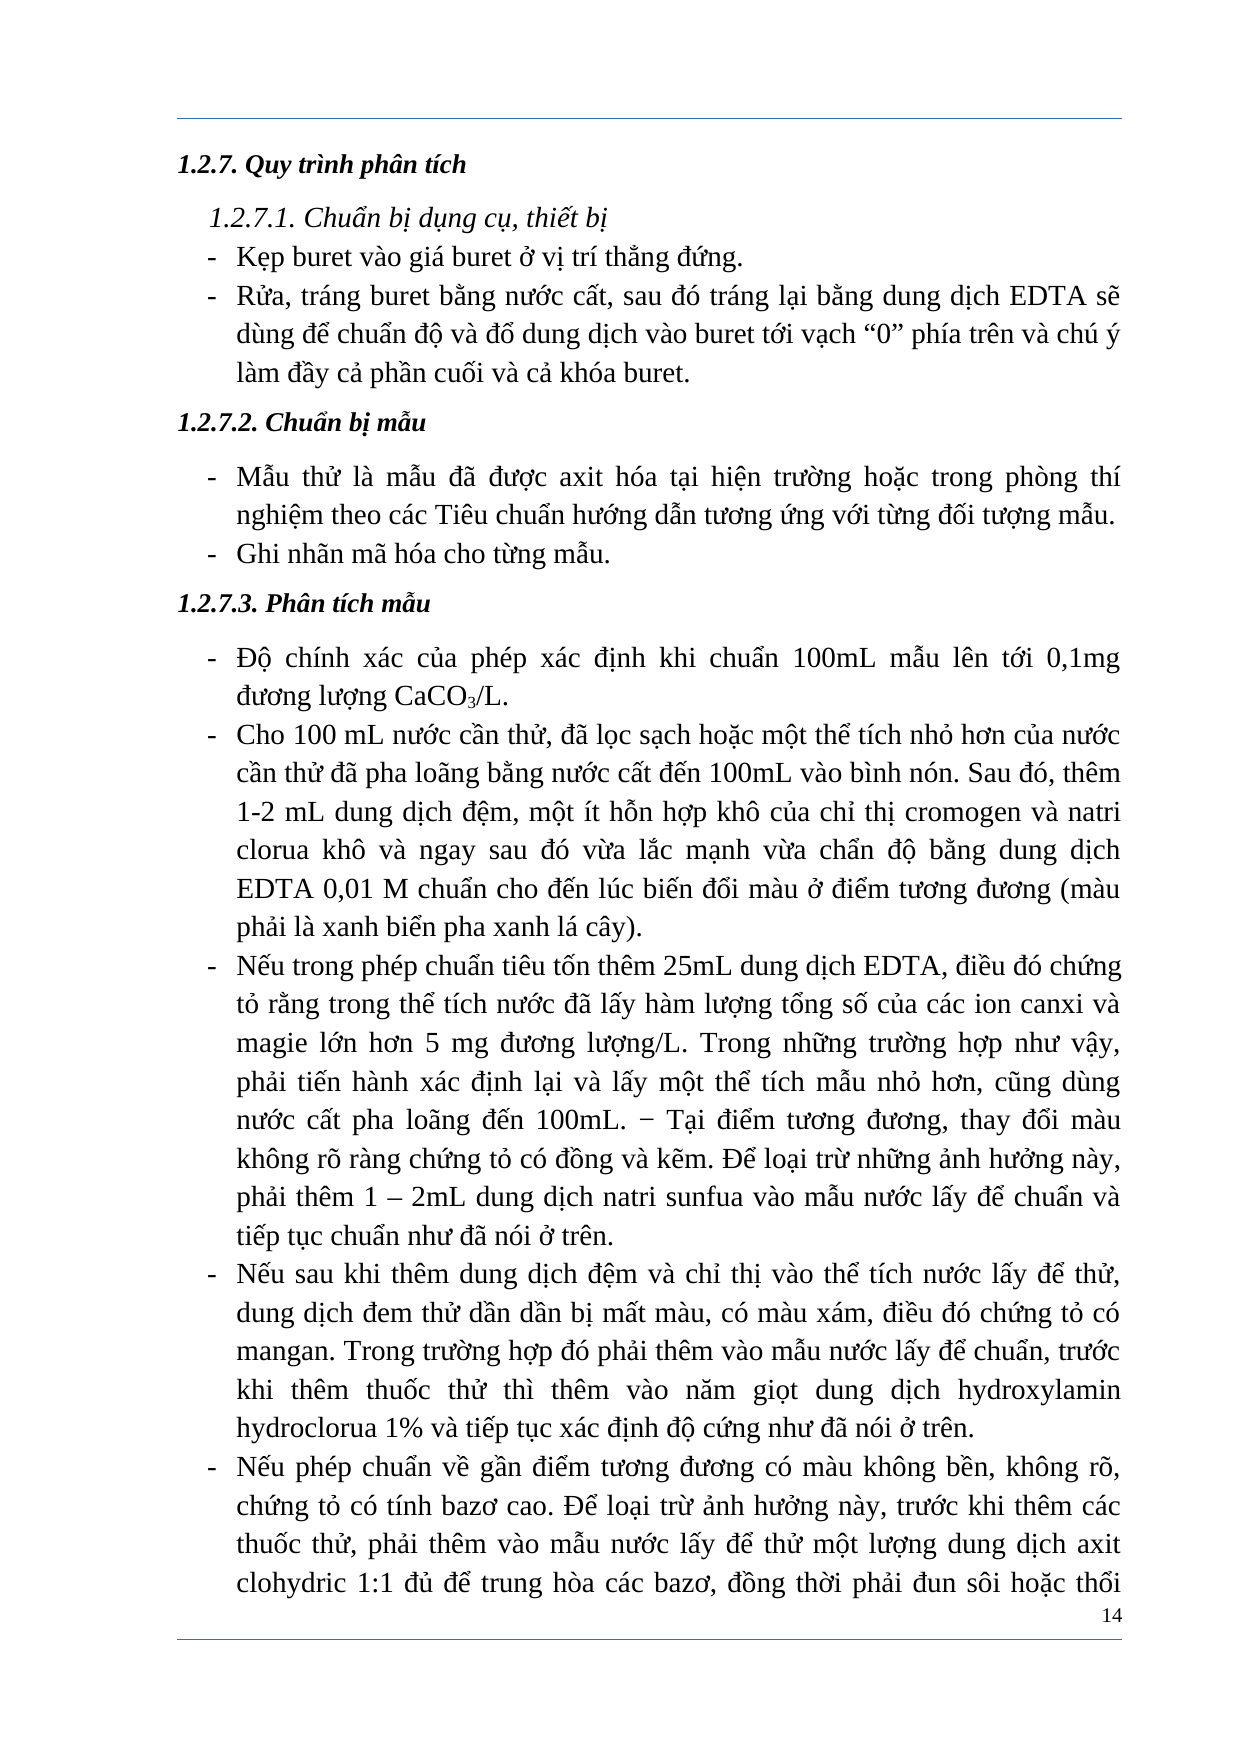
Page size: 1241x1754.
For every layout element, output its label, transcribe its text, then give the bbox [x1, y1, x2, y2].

subtitle 1.2.7.2. Chuẩn bị mẫu [177, 406, 1122, 437]
subtitle 1.2.7.3. Phân tích mẫu [177, 587, 1122, 618]
subtitle 1.2.7. Quy trình phân tích [177, 148, 1122, 179]
list Nếu trong phép chuẩn tiêu tốn thêm 25mL dung dịch EDTA, điều đó chứng tỏ rằng trong thể tích nước đã lấy hàm lượng tổng số của các ion canxi và magie lớn hơn 5 mg đương lượng/L. Trong những trường hợp như vậy, phải tiến hành xác định lại và lấy một thể tích mẫu nhỏ hơn, cũng dùng nước cất pha loãng đến 100mL. − Tại điểm tương đương, thay đổi màu không rõ ràng chứng tỏ có đồng và kẽm. Để loại trừ những ảnh hưởng này, phải thêm 1 – 2mL dung dịch natri sunfua vào mẫu nước lấy để chuẩn và tiếp tục chuẩn như đã nói ở trên. [207, 948, 1122, 1251]
list Nếu sau khi thêm dung dịch đệm và chỉ thị vào thể tích nước lấy để thử, dung dịch đem thử dần dần bị mất màu, có màu xám, điều đó chứng tỏ có mangan. Trong trường hợp đó phải thêm vào mẫu nước lấy để chuẩn, trước khi thêm thuốc thử thì thêm vào năm giọt dung dịch hydroxylamin hydroclorua 1% và tiếp tục xác định độ cứng như đã nói ở trên. [207, 1256, 1122, 1444]
list Ghi nhãn mã hóa cho từng mẫu. [207, 536, 1122, 569]
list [207, 1449, 1122, 1598]
list Kẹp buret vào giá buret ở vị trí thẳng đứng. [207, 239, 1122, 273]
list Rửa, tráng buret bằng nước cất, sau đó tráng lại bằng dung dịch EDTA sẽ dùng để chuẩn độ và đổ dung dịch vào buret tới vạch “0” phía trên và chú ý làm đầy cả phần cuối và cả khóa buret. [207, 278, 1122, 388]
list Cho 100 mL nước cần thử, đã lọc sạch hoặc một thể tích nhỏ hơn của nước cần thử đã pha loãng bằng nước cất đến 100mL vào bình nón. Sau đó, thêm 1-2 mL dung dịch đệm, một ít hỗn hợp khô của chỉ thị cromogen và natri clorua khô và ngay sau đó vừa lắc mạnh vừa chẩn độ bằng dung dịch EDTA 0,01 M chuẩn cho đến lúc biến đổi màu ở điểm tương đương (màu phải là xanh biển pha xanh lá cây). [207, 717, 1122, 943]
list Mẫu thử là mẫu đã được axit hóa tại hiện trường hoặc trong phòng thí nghiệm theo các Tiêu chuẩn hướng dẫn tương ứng với từng đối tượng mẫu. [207, 459, 1122, 531]
list Độ chính xác của phép xác định khi chuẩn 100mL mẫu lên tới 0,1mg đương lượng CaCO3/L. [207, 640, 1122, 712]
text 1.2.7.1. Chuẩn bị dụng cụ, thiết bị [177, 201, 1122, 234]
